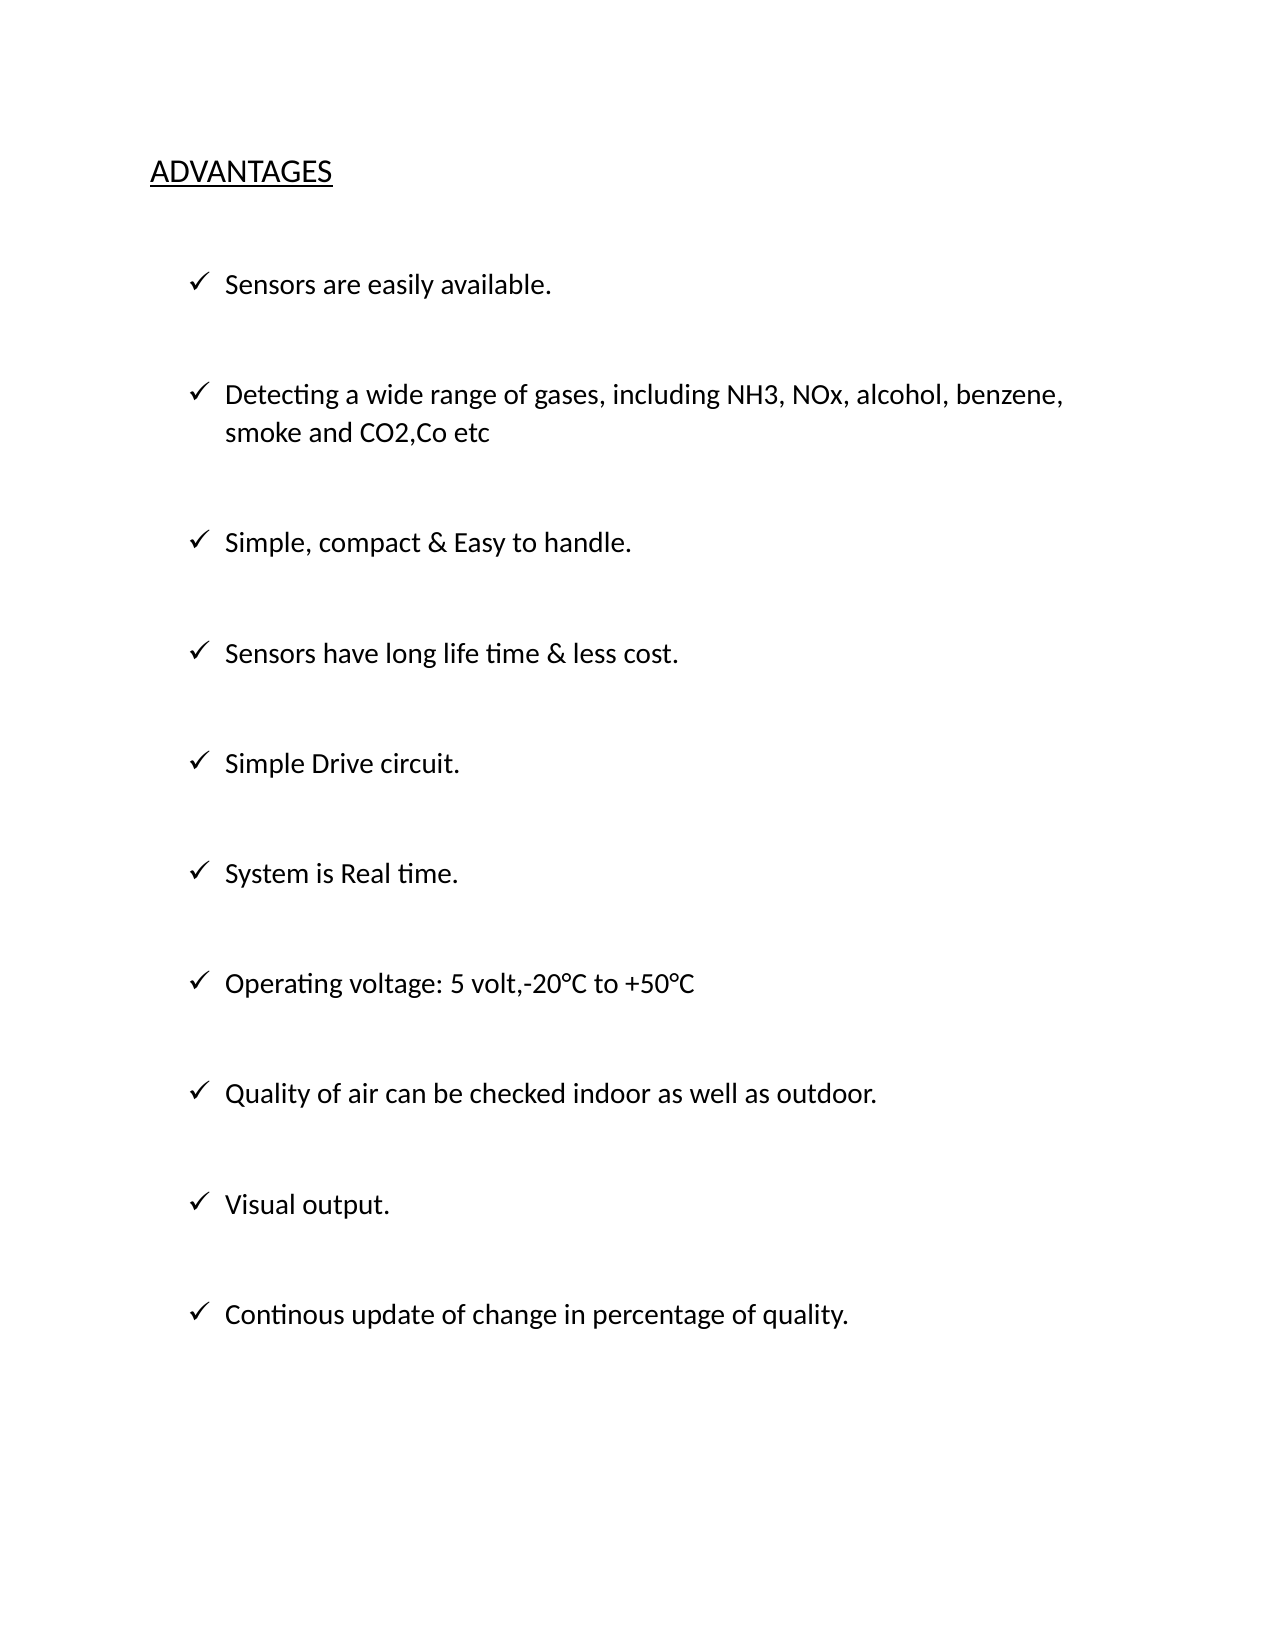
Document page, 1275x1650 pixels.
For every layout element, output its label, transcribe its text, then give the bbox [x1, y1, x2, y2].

list Sensors are easily available. [187, 266, 1125, 301]
list Visual output. [187, 1186, 1125, 1221]
list Simple, compact & Easy to handle. [187, 524, 1125, 560]
list Simple Drive circuit. [187, 745, 1125, 781]
list Operating voltage: 5 volt,-20°C to +50°C [187, 965, 1125, 1001]
list Detecting a wide range of gases, including NH3, NOx, alcohol, benzene, smoke and CO2,Co etc [187, 376, 1125, 450]
list Continous update of change in percentage of quality. [187, 1296, 1125, 1332]
list Sensors have long life time & less cost. [187, 635, 1125, 670]
list Quality of air can be checked indoor as well as outdoor. [187, 1076, 1125, 1111]
text ADVANTAGES [150, 150, 1125, 191]
list System is Real time. [187, 855, 1125, 891]
